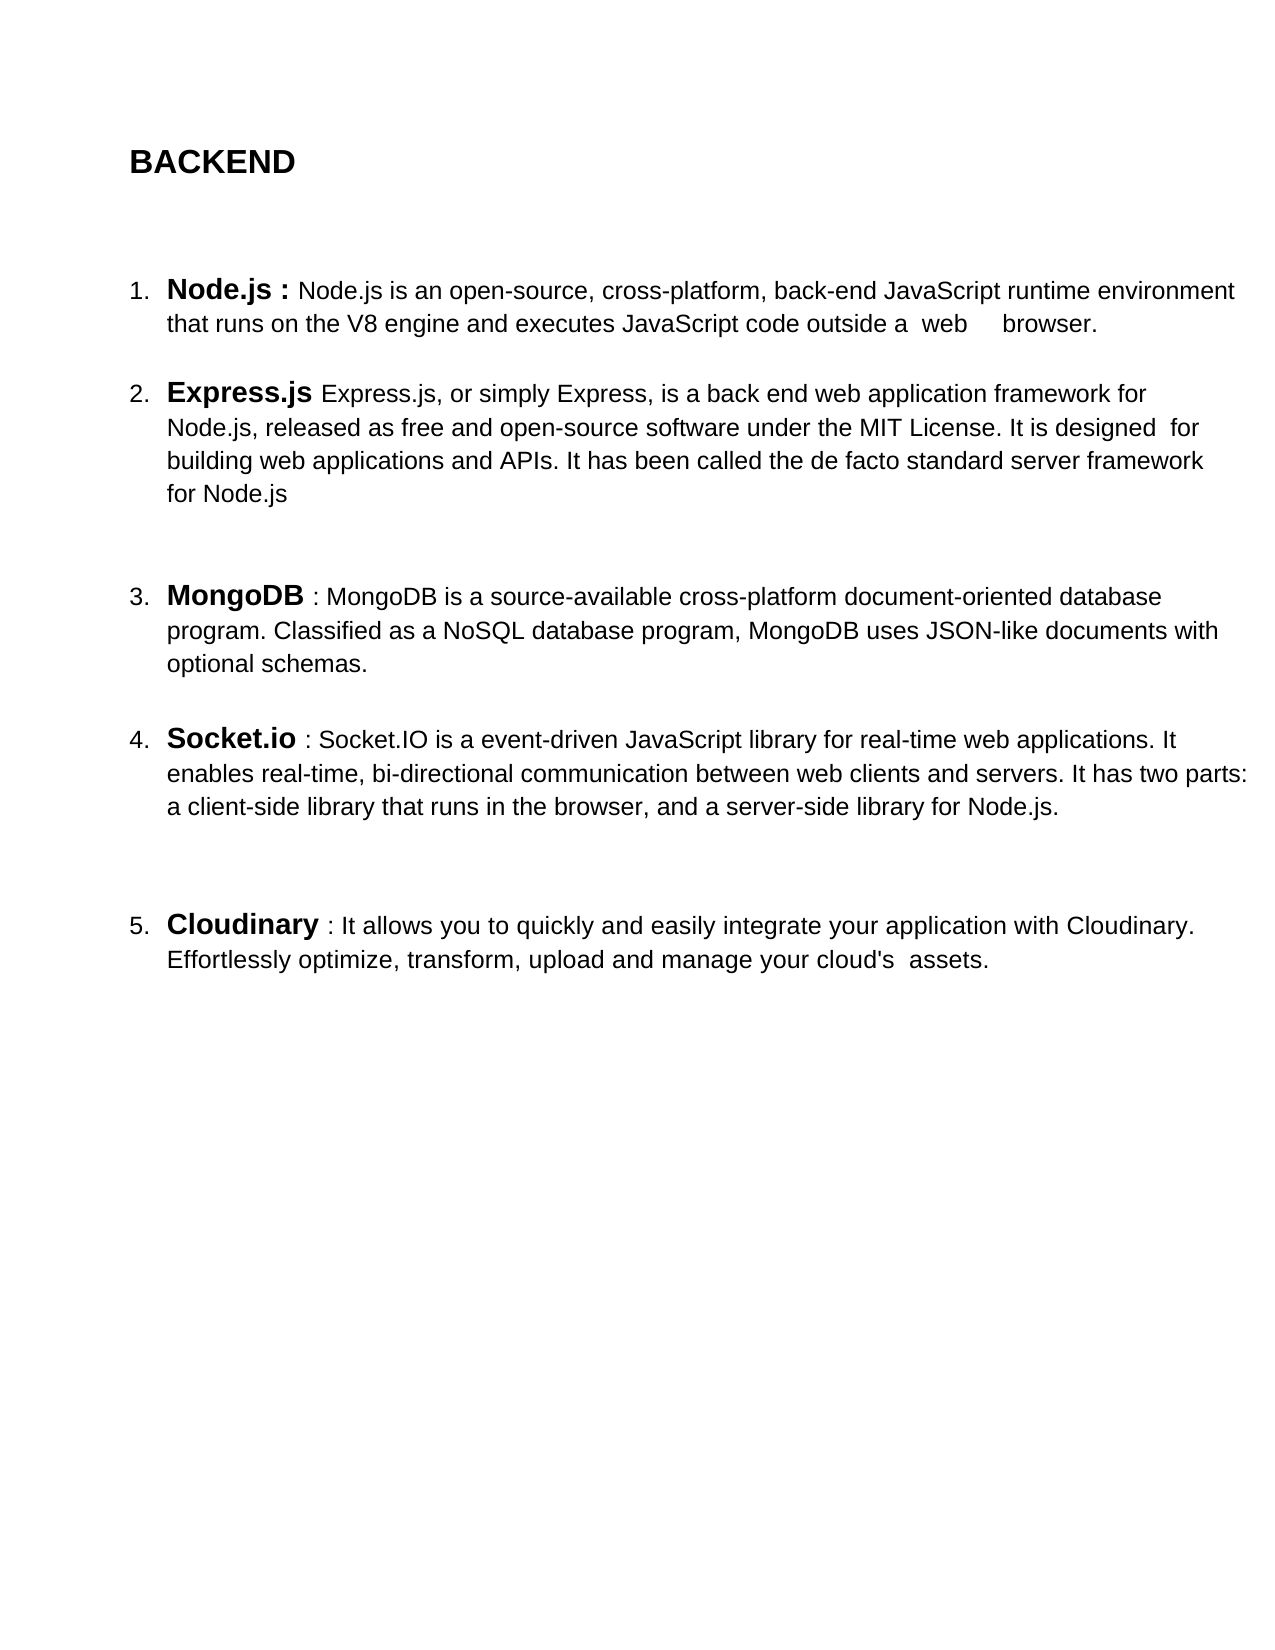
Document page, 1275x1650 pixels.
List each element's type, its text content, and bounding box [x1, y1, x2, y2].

list Socket.io : Socket.IO is a event-driven JavaScript library for real-time web applications. It enables real-time, bi-directional communication between web clients and servers. It has two parts: a client-side library that runs in the browser, and a server-side library for Node.js. [129, 721, 1275, 820]
list MongoDB : MongoDB is a source-available cross-platform document-oriented database program. Classified as a NoSQL database program, MongoDB uses JSON-like documents with optional schemas. [129, 578, 1275, 678]
text BACKEND [129, 142, 1275, 180]
list Cloudinary : It allows you to quickly and easily integrate your application with Cloudinary. Effortlessly optimize, transform, upload and manage your cloud's assets. [129, 907, 1275, 974]
list Node.js : Node.js is an open-source, cross-platform, back-end JavaScript runtime environment that runs on the V8 engine and executes JavaScript code outside a web browser. [129, 272, 1275, 338]
list Express.js Express.js, or simply Express, is a back end web application framework for Node.js, released as free and open-source software under the MIT License. It is designed for building web applications and APIs. It has been called the de facto standard server framework for Node.js [129, 376, 1275, 508]
